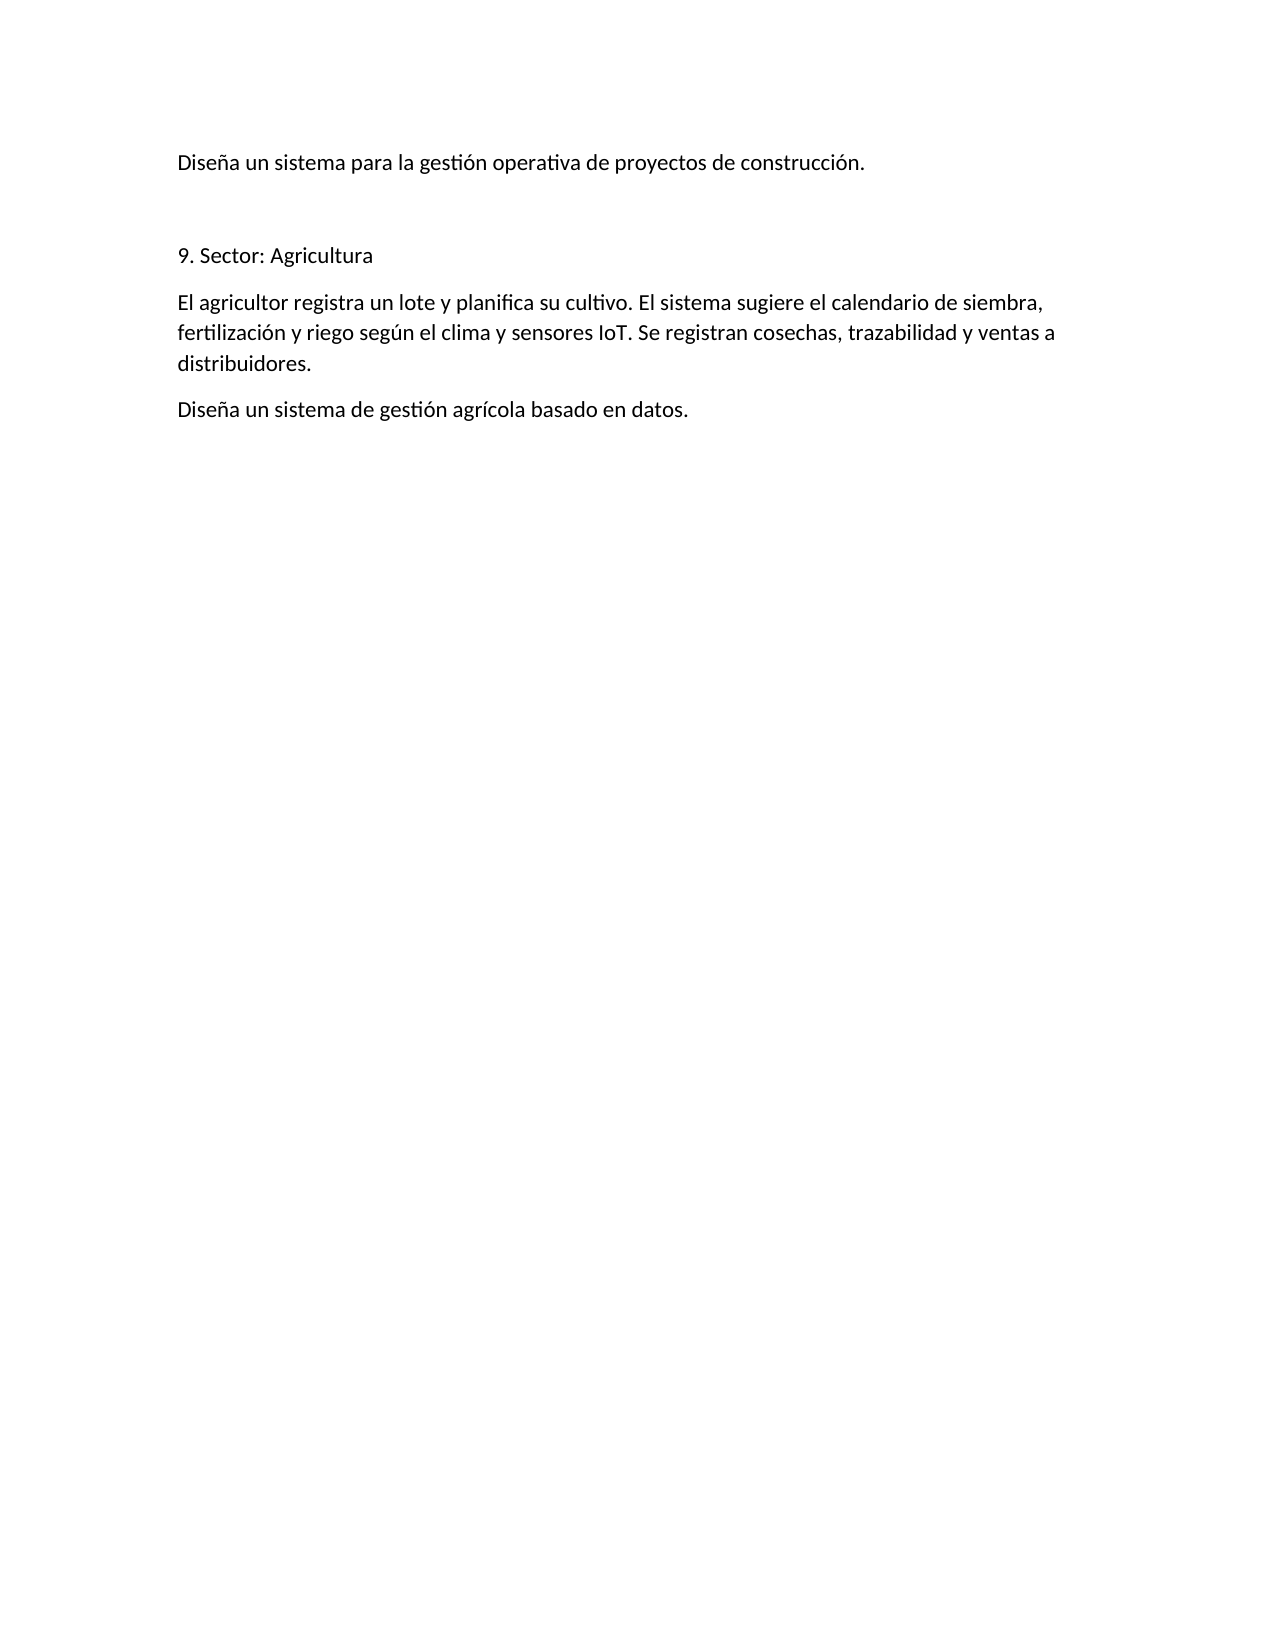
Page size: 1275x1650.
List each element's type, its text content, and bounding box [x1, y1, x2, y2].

text El agricultor registra un lote y planifica su cultivo. El sistema sugiere el calendario de siembra, fertilización y riego según el clima y sensores IoT. Se registran cosechas, trazabilidad y ventas a distribuidores. [177, 288, 1098, 377]
text 9. Sector: Agricultura [177, 241, 1098, 269]
text Diseña un sistema para la gestión operativa de proyectos de construcción. [177, 148, 1098, 176]
text Diseña un sistema de gestión agrícola basado en datos. [177, 396, 1098, 423]
